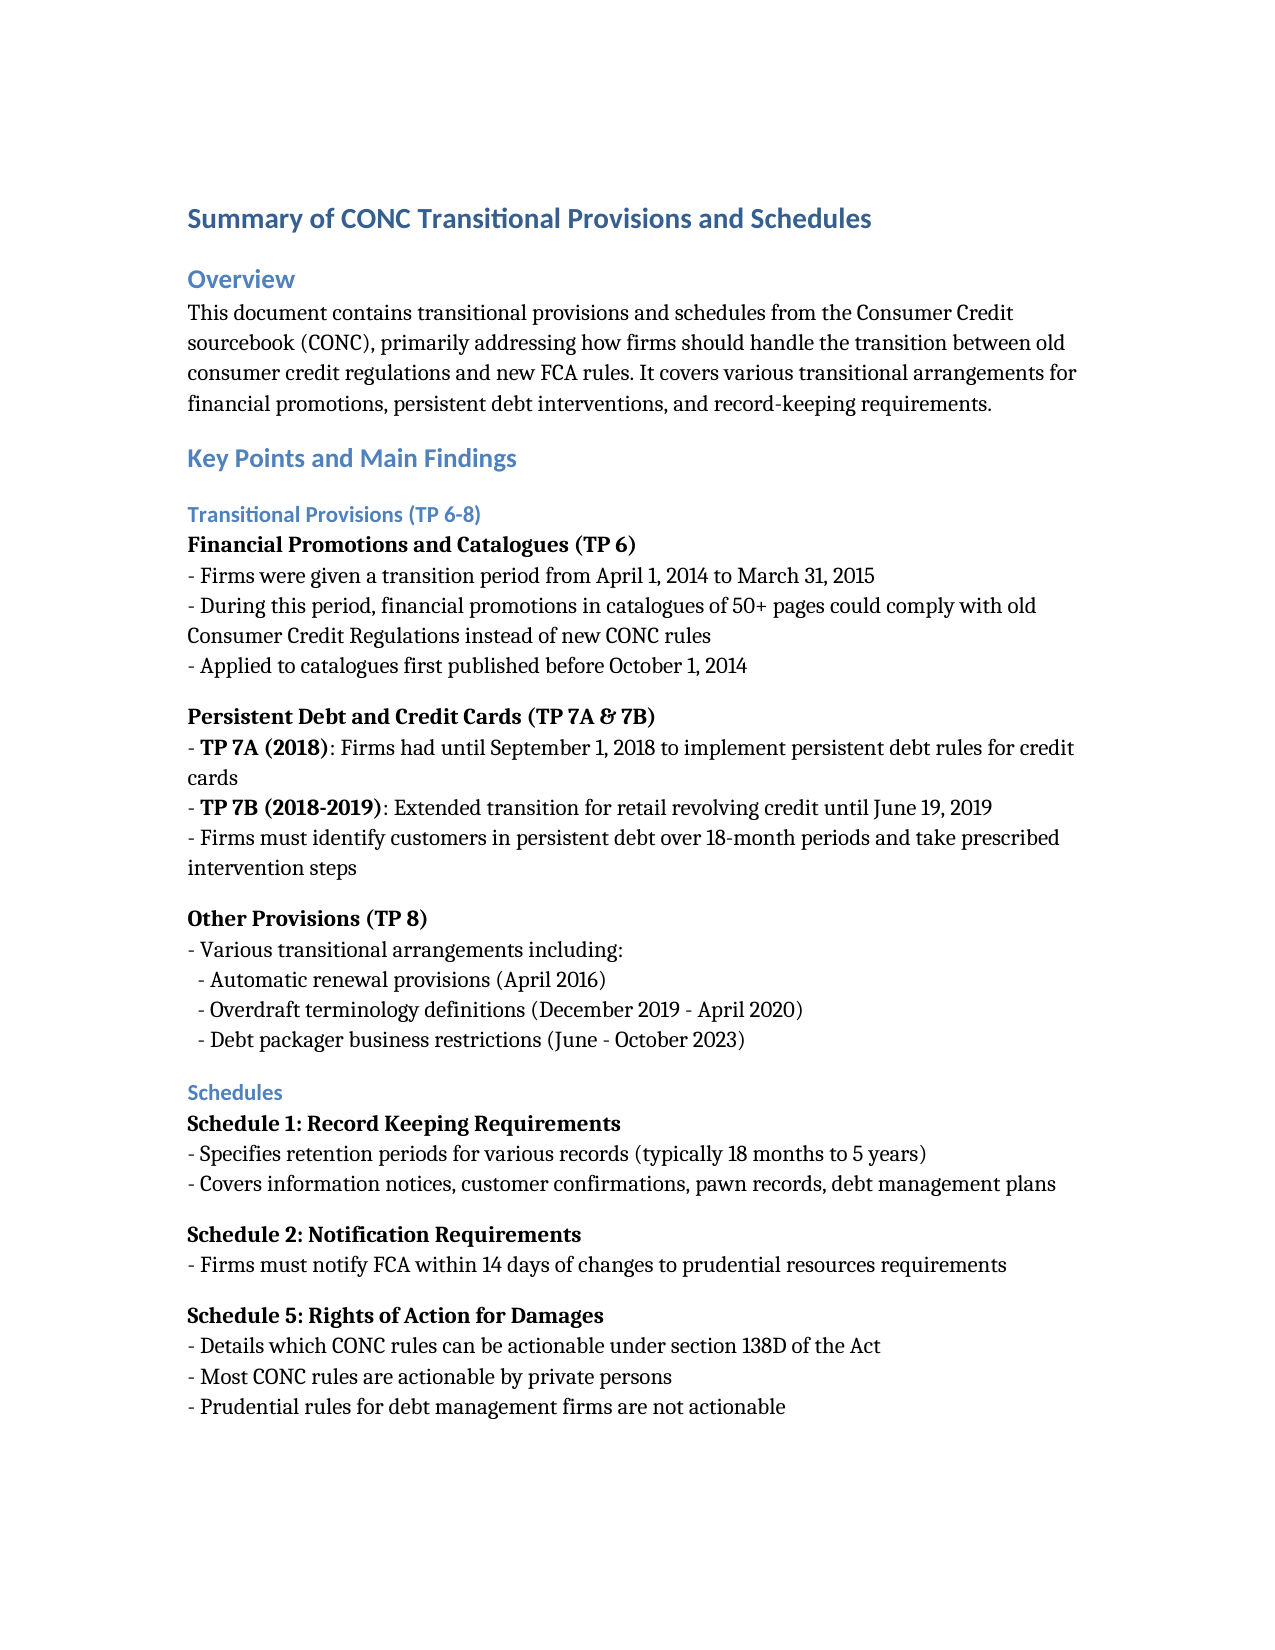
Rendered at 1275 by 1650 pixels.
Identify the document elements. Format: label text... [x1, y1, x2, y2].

text Schedule 1: Record Keeping Requirements - Specifies retention periods for various records (typically 18 months to 5 years) - Covers information notices, customer confirmations, pawn records, debt management plans [187, 1110, 1087, 1197]
subtitle Schedules [187, 1078, 1087, 1106]
text This document contains transitional provisions and schedules from the Consumer Credit sourcebook (CONC), primarily addressing how firms should handle the transition between old consumer credit regulations and new FCA rules. It covers various transitional arrangements for financial promotions, persistent debt interventions, and record-keeping requirements. [187, 300, 1087, 417]
subtitle Overview [187, 262, 1087, 295]
text Persistent Debt and Credit Cards (TP 7A & 7B) - TP 7A (2018): Firms had until September 1, 2018 to implement persistent debt rules for credit cards - TP 7B (2018-2019): Extended transition for retail revolving credit until June 19, 2019 - Firms must identify customers in persistent debt over 18-month periods and take prescribed intervention steps [187, 704, 1087, 882]
subtitle Transitional Provisions (TP 6-8) [187, 500, 1087, 528]
text Schedule 2: Notification Requirements - Firms must notify FCA within 14 days of changes to prudential resources requirements [187, 1222, 1087, 1278]
text Financial Promotions and Catalogues (TP 6) - Firms were given a transition period from April 1, 2014 to March 31, 2015 - During this period, financial promotions in catalogues of 50+ pages could comply with old Consumer Credit Regulations instead of new CONC rules - Applied to catalogues first published before October 1, 2014 [187, 532, 1087, 679]
text Other Provisions (TP 8) - Various transitional arrangements including: - Automatic renewal provisions (April 2016) - Overdraft terminology definitions (December 2019 - April 2020) - Debt packager business restrictions (June - October 2023) [187, 906, 1087, 1053]
subtitle Key Points and Main Findings [187, 441, 1087, 474]
subtitle Summary of CONC Transitional Provisions and Schedules [187, 200, 1087, 236]
text Schedule 5: Rights of Action for Damages - Details which CONC rules can be actionable under section 138D of the Act - Most CONC rules are actionable by private persons - Prudential rules for debt management firms are not actionable [187, 1303, 1087, 1420]
